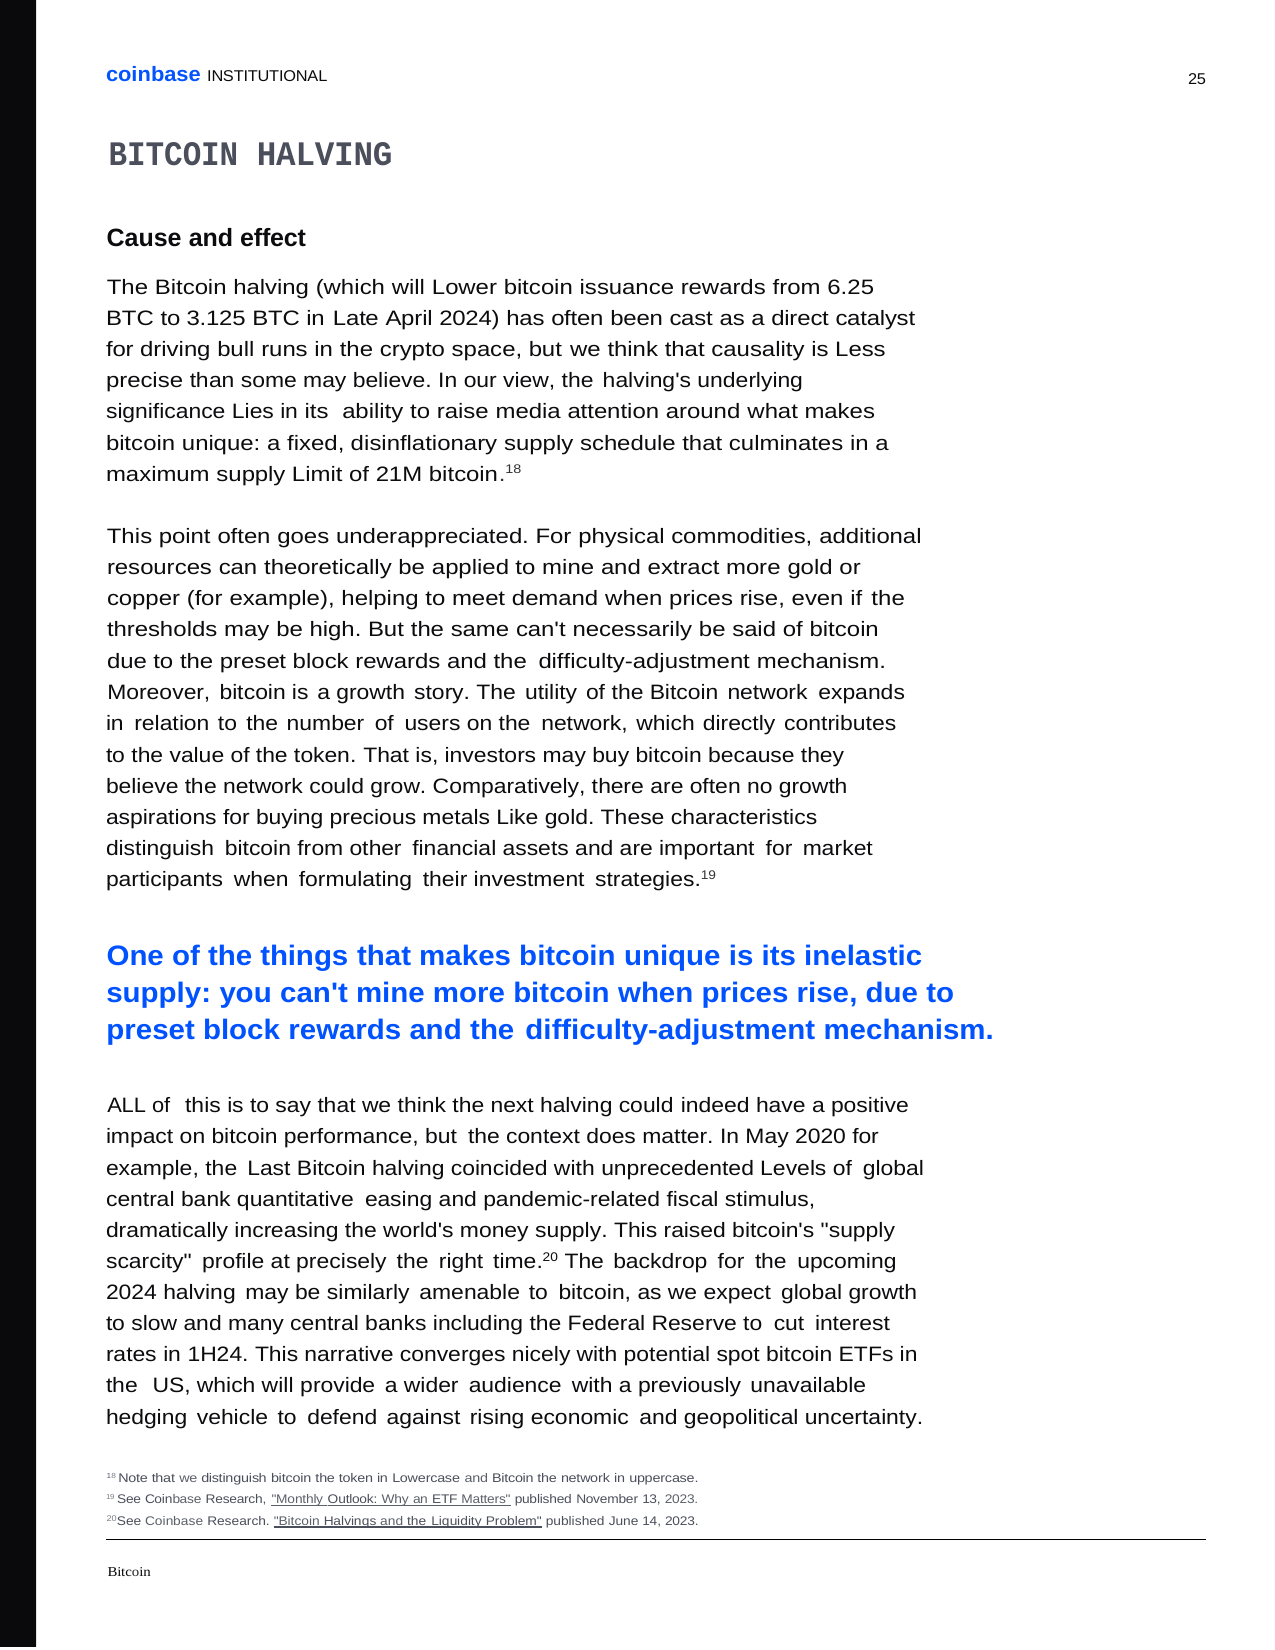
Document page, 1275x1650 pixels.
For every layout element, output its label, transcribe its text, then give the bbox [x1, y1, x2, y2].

text ALL of this is to say that we think the next halving could indeed have a positive impact on bitcoin performance, but the context does matter. In May 2020 for example, the Last Bitcoin halving coincided with unprecedented Levels of global central bank quantitative easing and pandemic-related fiscal stimulus, dramatically increasing the world's money supply. This raised bitcoin's "supply scarcity" profile at precisely the right time.20 The backdrop for the upcoming 2024 halving may be similarly amenable to bitcoin, as we expect global growth to slow and many central banks including the Federal Reserve to cut interest rates in 1H24. This narrative converges nicely with potential spot bitcoin ETFs in the US, which will provide a wider audience with a previously unavailable hedging vehicle to defend against rising economic and geopolitical uncertainty. [106, 1093, 934, 1428]
text 20See Coinbase Research. "Bitcoin Halvinqs and the Liquidity Problem" published June 14, 2023. [106, 1513, 1219, 1528]
text 19 See Coinbase Research, "Monthly Outlook: Why an ETF Matters" published November 13, 2023. [106, 1492, 1219, 1507]
picture [0, 0, 37, 1647]
text Moreover, bitcoin is a growth story. The utility of the Bitcoin network expands in relation to the number of users on the network, which directly contributes to the value of the token. That is, investors may buy bitcoin because they believe the network could grow. Comparatively, there are often no growth aspirations for buying precious metals Like gold. These characteristics distinguish bitcoin from other financial assets and are important for market participants when formulating their investment strategies.19 [106, 680, 908, 891]
subtitle Cause and effect [106, 223, 1219, 252]
subtitle BITCOIN HALVING [108, 136, 1219, 175]
text The Bitcoin halving (which will Lower bitcoin issuance rewards from 6.25 BTC to 3.125 BTC in Late April 2024) has often been cast as a direct catalyst for driving bull runs in the crypto space, but we think that causality is Less precise than some may believe. In our view, the halving's underlying significance Lies in its ability to raise media attention around what makes bitcoin unique: a fixed, disinflationary supply schedule that culminates in a maximum supply Limit of 21M bitcoin.18 [106, 275, 922, 486]
subtitle One of the things that makes bitcoin unique is its inelastic supply: you can't mine more bitcoin when prices rise, due to preset block rewards and the difficulty-adjustment mechanism. [106, 939, 1001, 1046]
text 18 Note that we distinguish bitcoin the token in Lowercase and Bitcoin the network in uppercase. [106, 1471, 1219, 1486]
text This point often goes underappreciated. For physical commodities, additional resources can theoretically be applied to mine and extract more gold or copper (for example), helping to meet demand when prices rise, even if the thresholds may be high. But the same can't necessarily be said of bitcoin due to the preset block rewards and the difficulty-adjustment mechanism. [107, 524, 922, 672]
